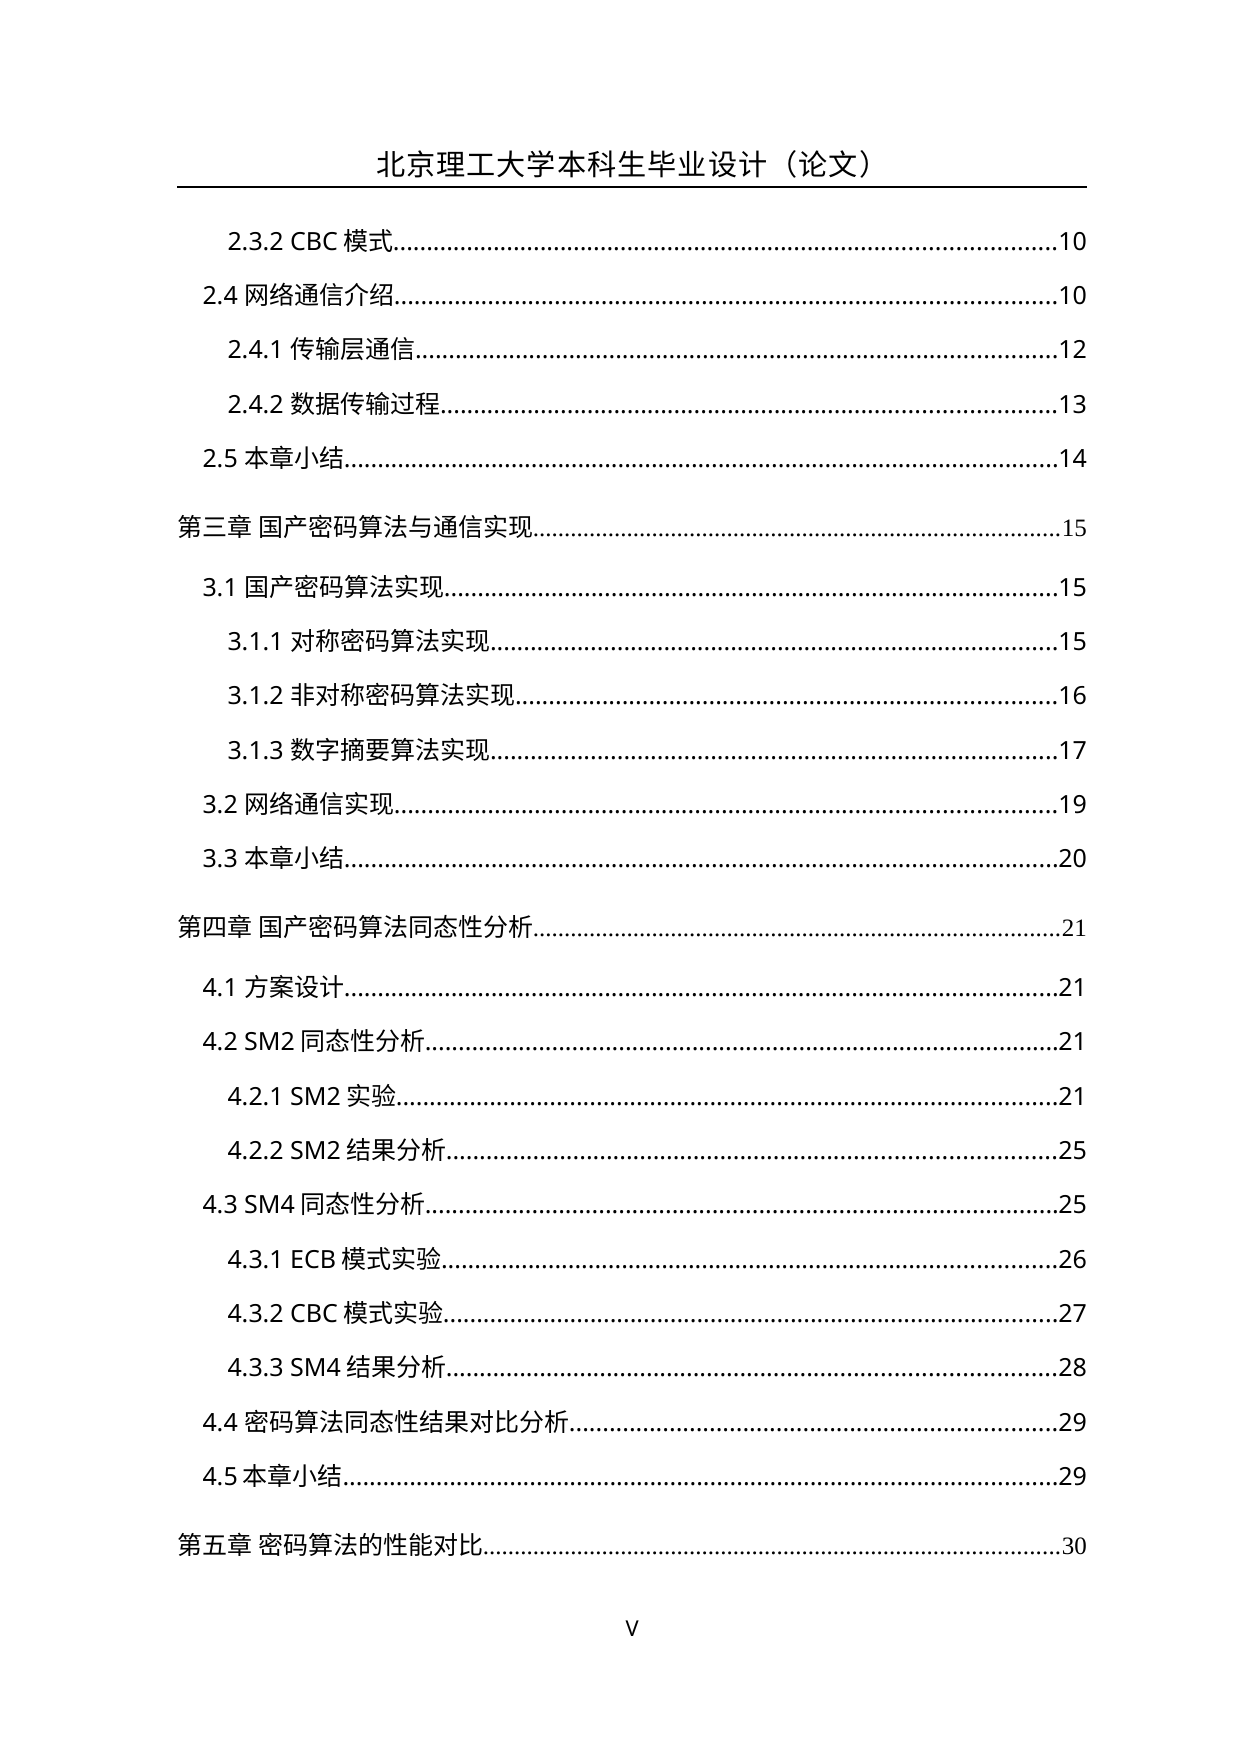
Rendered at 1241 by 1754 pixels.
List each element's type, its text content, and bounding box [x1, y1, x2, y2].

text 3.1 国产密码算法实现 15 [177, 567, 1087, 603]
text 4.5本章小结 29 [177, 1457, 1087, 1493]
text 3.1.2 非对称密码算法实现 16 [177, 676, 1087, 712]
text 2.5 本章小结 14 [177, 438, 1087, 475]
text 3.3 本章小结 20 [177, 839, 1087, 875]
text 3.1.3 数字摘要算法实现 17 [177, 730, 1087, 766]
text 3.1.1 对称密码算法实现 15 [177, 621, 1087, 658]
text 4.2.1 SM2实验 21 [177, 1076, 1087, 1112]
text 4.2.2 SM2结果分析 25 [177, 1130, 1087, 1167]
text 4.3 SM4同态性分析 25 [177, 1185, 1087, 1221]
text 2.4.1 传输层通信 12 [177, 330, 1087, 366]
text 2.4 网络通信介绍 10 [177, 275, 1087, 312]
text 4.1 方案设计 21 [177, 967, 1087, 1003]
text 3.2 网络通信实现 19 [177, 784, 1087, 821]
text 第五章 密码算法的性能对比 30 [177, 1511, 1087, 1576]
text 4.2 SM2同态性分析 21 [177, 1022, 1087, 1058]
text 第三章 国产密码算法与通信实现 15 [177, 493, 1087, 558]
text 2.3.2 CBC模式 10 [177, 221, 1087, 257]
text 4.3.2 CBC模式实验 27 [177, 1293, 1087, 1330]
text 4.3.3 SM4结果分析 28 [177, 1348, 1087, 1384]
text 4.3.1 ECB模式实验 26 [177, 1239, 1087, 1275]
text 4.4 密码算法同态性结果对比分析 29 [177, 1402, 1087, 1438]
text 2.4.2 数据传输过程 13 [177, 384, 1087, 420]
text 第四章 国产密码算法同态性分析 21 [177, 893, 1087, 958]
